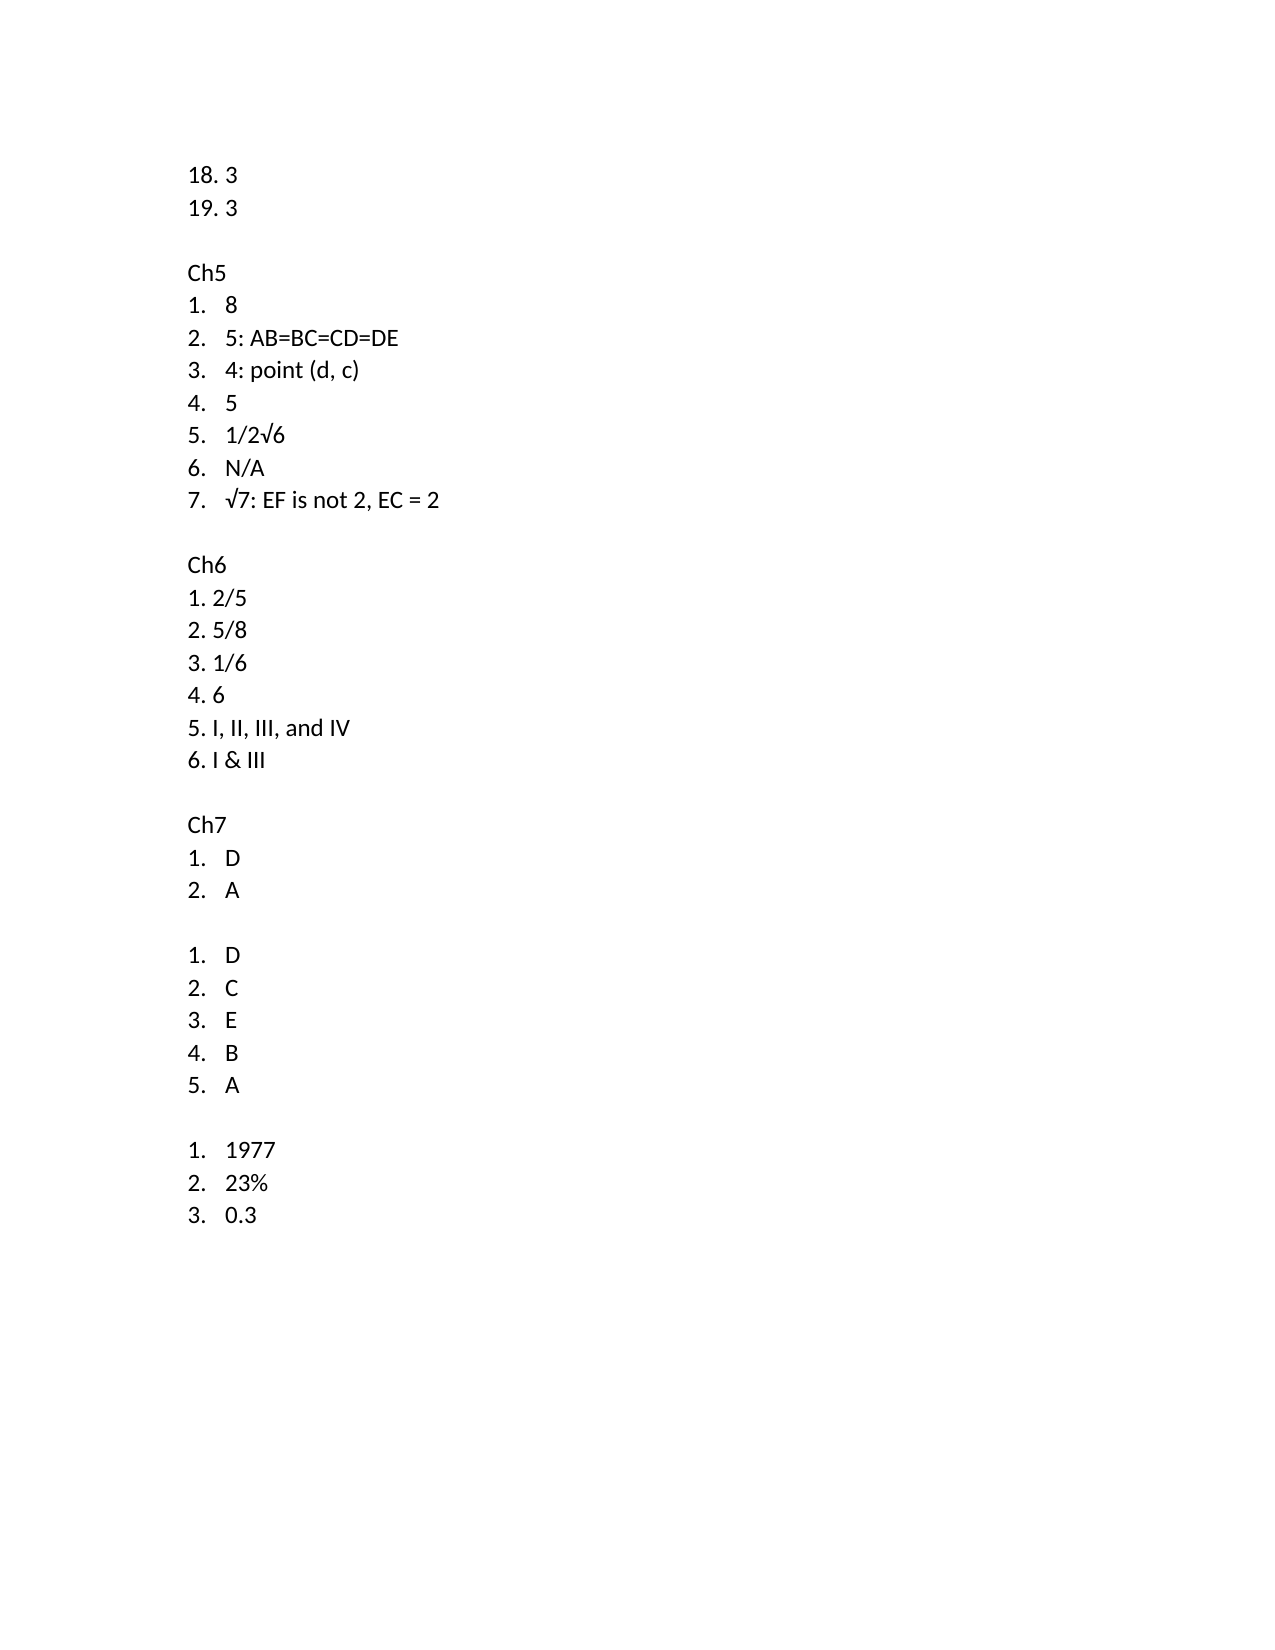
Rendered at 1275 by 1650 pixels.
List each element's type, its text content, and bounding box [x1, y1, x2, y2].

text 4. 6 [187, 679, 1087, 711]
list 5: AB=BC=CD=DE [187, 321, 1087, 354]
list D [187, 939, 1087, 971]
list A [187, 874, 1087, 906]
list C [187, 971, 1087, 1004]
list 8 [187, 289, 1087, 321]
list 3 [187, 191, 1087, 224]
list 1977 [187, 1134, 1087, 1166]
list D [187, 841, 1087, 874]
text Ch7 [187, 809, 1087, 841]
list √7: EF is not 2, EC = 2 [187, 484, 1087, 516]
list 4: point (d, c) [187, 354, 1087, 386]
list E [187, 1004, 1087, 1036]
text 1. 2/5 [187, 581, 1087, 614]
text Ch6 [187, 549, 1087, 581]
text 6. I & III [187, 744, 1087, 776]
list 3 [187, 159, 1087, 191]
list B [187, 1036, 1087, 1069]
list A [187, 1069, 1087, 1101]
text 3. 1/6 [187, 646, 1087, 679]
list 0.3 [187, 1199, 1087, 1231]
text Ch5 [187, 256, 1087, 289]
text 5. I, II, III, and IV [187, 711, 1087, 744]
list 5 [187, 386, 1087, 419]
list N/A [187, 451, 1087, 484]
list 23% [187, 1166, 1087, 1199]
list 1/2√6 [187, 419, 1087, 451]
text 2. 5/8 [187, 614, 1087, 646]
